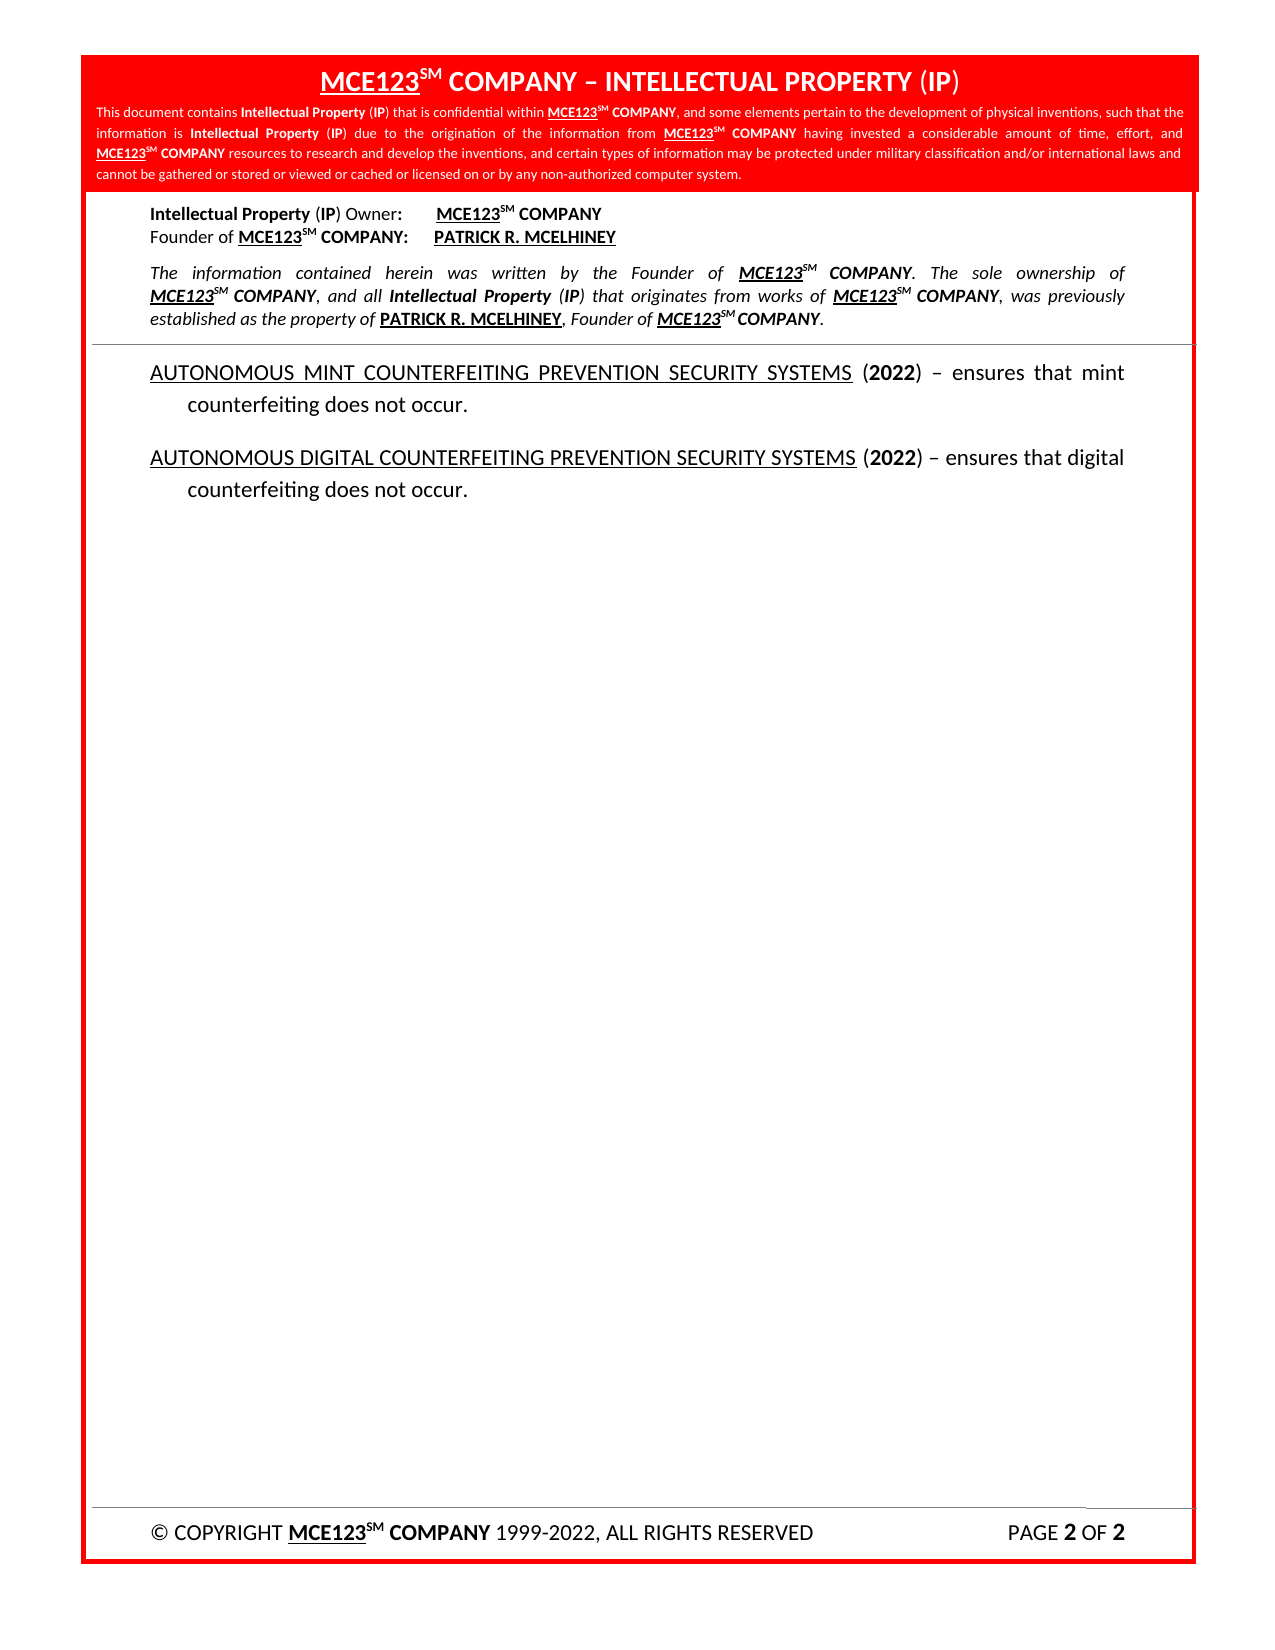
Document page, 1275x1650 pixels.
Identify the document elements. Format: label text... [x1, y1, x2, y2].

text AUTONOMOUS MINT COUNTERFEITING PREVENTION SECURITY SYSTEMS (2022) – ensures that mint counterfeiting does not occur. [150, 358, 1125, 418]
text AUTONOMOUS DIGITAL COUNTERFEITING PREVENTION SECURITY SYSTEMS (2022) – ensures that digital counterfeiting does not occur. [150, 443, 1125, 503]
